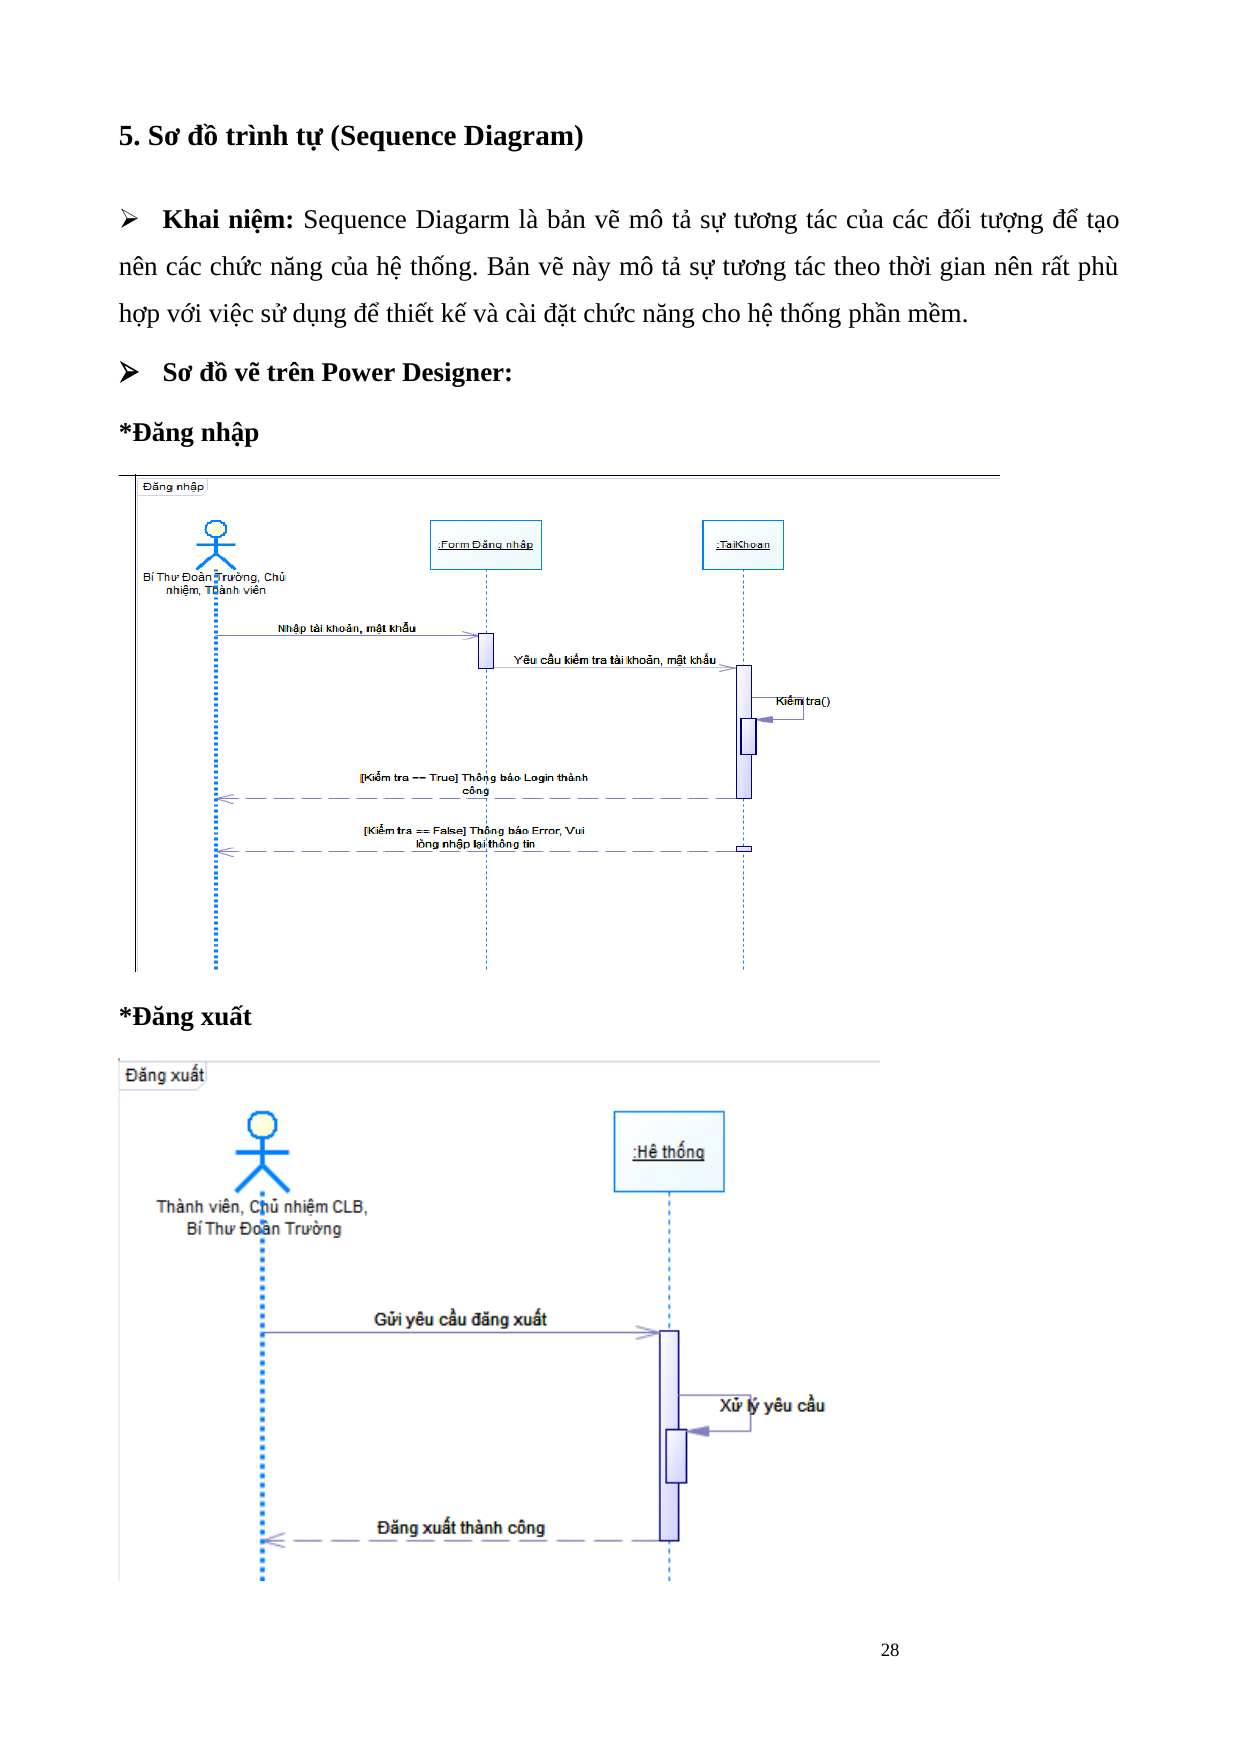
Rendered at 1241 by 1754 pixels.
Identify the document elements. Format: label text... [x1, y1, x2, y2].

list Sơ đồ vẽ trên Power Designer: [118, 356, 1122, 387]
picture [118, 474, 1000, 972]
picture [118, 1058, 880, 1581]
subtitle Sơ đồ trình tự (Sequence Diagram) [118, 118, 1122, 152]
text *Đăng nhập [118, 416, 1122, 447]
text *Đăng xuất [118, 1000, 1122, 1031]
list Khai niệm: Sequence Diagarm là bản vẽ mô tả sự tương tác của các đối tượng để tạo nên các chức năng của hệ thống. Bản vẽ này mô tả sự tương tác theo thời gian nên rất phù hợp với việc sử dụng để thiết kế và cài đặt chức năng cho hệ thống phần mềm. [118, 204, 1122, 328]
